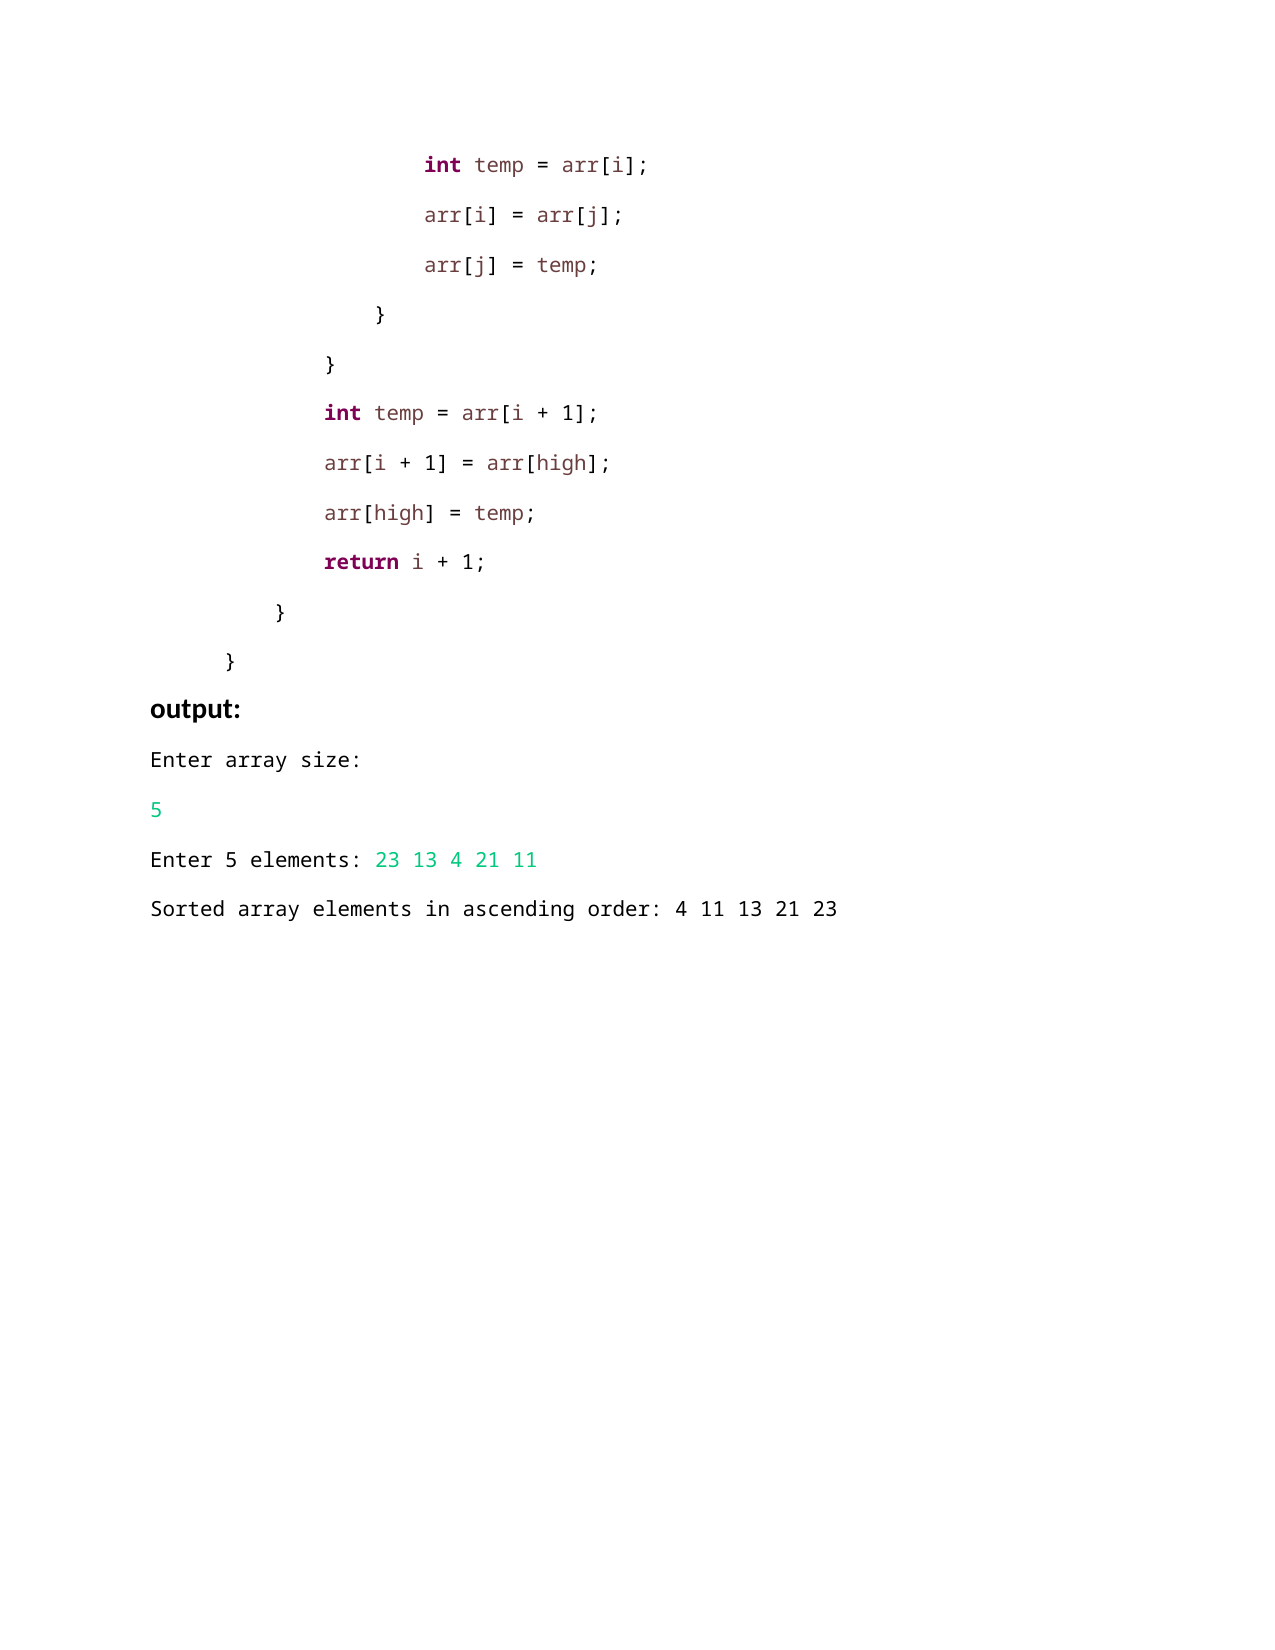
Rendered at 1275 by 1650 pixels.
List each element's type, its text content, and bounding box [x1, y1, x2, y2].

text arr[high] = temp; [150, 497, 1125, 526]
text } [150, 348, 1125, 377]
text } [150, 596, 1125, 625]
text int temp = arr[i + 1]; [150, 398, 1125, 427]
text Enter 5 elements: 23 13 4 21 11 [150, 844, 1125, 873]
text Enter array size: [150, 745, 1125, 774]
text int temp = arr[i]; [150, 150, 1125, 179]
text } [150, 299, 1125, 327]
text 5 [150, 794, 1125, 823]
text Sorted array elements in ascending order: 4 11 13 21 23 [150, 894, 1125, 922]
text return i + 1; [150, 547, 1125, 575]
text arr[j] = temp; [150, 249, 1125, 278]
text arr[i + 1] = arr[high]; [150, 447, 1125, 476]
text } [150, 646, 1125, 674]
text arr[i] = arr[j]; [150, 199, 1125, 228]
text output: [150, 695, 1125, 724]
